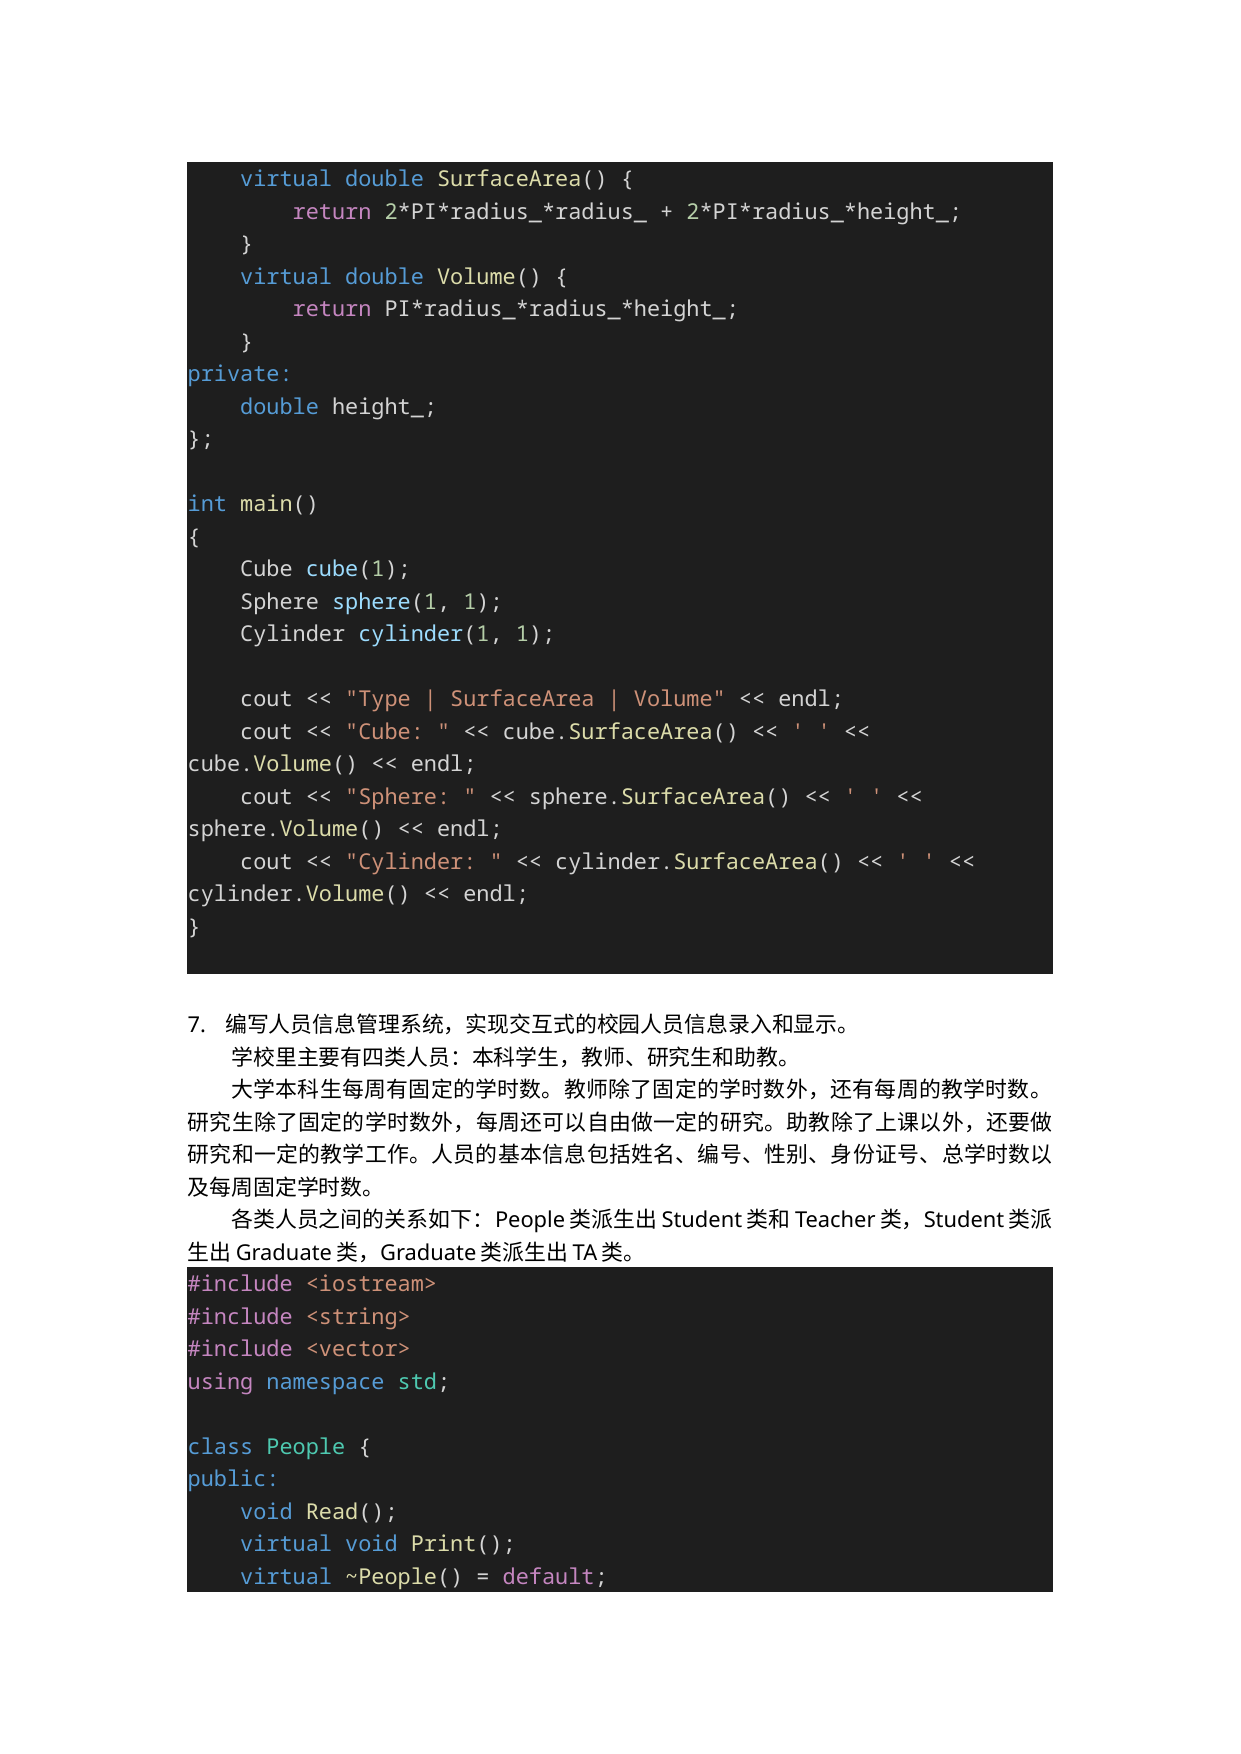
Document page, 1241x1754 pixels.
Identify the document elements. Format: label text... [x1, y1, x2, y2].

text class People { [187, 1429, 1053, 1462]
text } [187, 324, 1053, 357]
list 学校里主要有四类人员：本科学生，教师、研究生和助教。 [187, 1039, 1053, 1072]
text return PI*radius_*radius_*height_; [187, 292, 1053, 324]
text public: [187, 1462, 1053, 1494]
text virtual void Print(); [187, 1527, 1053, 1559]
text { [187, 519, 1053, 552]
text #include <string> [187, 1299, 1053, 1332]
text virtual ~People() = default; [187, 1559, 1053, 1592]
text virtual double Volume() { [187, 259, 1053, 292]
text #include <vector> [187, 1332, 1053, 1364]
text cout << "Cylinder: " << cylinder.SurfaceArea() << ' ' << cylinder.Volume() << endl; [187, 844, 1053, 909]
text void Read(); [187, 1494, 1053, 1527]
text Cylinder cylinder(1, 1); [187, 617, 1053, 649]
list 大学本科生每周有固定的学时数。教师除了固定的学时数外，还有每周的教学时数。研究生除了固定的学时数外，每周还可以自由做一定的研究。助教除了上课以外，还要做研究和一定的教学工作。人员的基本信息包括姓名、编号、性别、身份证号、总学时数以及每周固定学时数。 [187, 1072, 1053, 1202]
text } [187, 909, 1053, 942]
text }; [187, 422, 1053, 454]
text double height_; [187, 389, 1053, 422]
list 编写人员信息管理系统，实现交互式的校园人员信息录入和显示。 [187, 1007, 1053, 1039]
text using namespace std; [187, 1364, 1053, 1397]
text cout << "Sphere: " << sphere.SurfaceArea() << ' ' << sphere.Volume() << endl; [187, 779, 1053, 844]
text private: [187, 357, 1053, 389]
text int main() [187, 487, 1053, 519]
text Sphere sphere(1, 1); [187, 584, 1053, 617]
text cout << "Cube: " << cube.SurfaceArea() << ' ' << cube.Volume() << endl; [187, 714, 1053, 779]
text } [187, 227, 1053, 259]
text #include <iostream> [187, 1267, 1053, 1299]
text Cube cube(1); [187, 552, 1053, 584]
text cout << "Type | SurfaceArea | Volume" << endl; [187, 682, 1053, 714]
text virtual double SurfaceArea() { [187, 162, 1053, 194]
text return 2*PI*radius_*radius_ + 2*PI*radius_*height_; [187, 194, 1053, 227]
list 各类人员之间的关系如下：People类派生出Student类和Teacher类，Student类派生出Graduate类，Graduate类派生出TA类。 [187, 1202, 1053, 1267]
